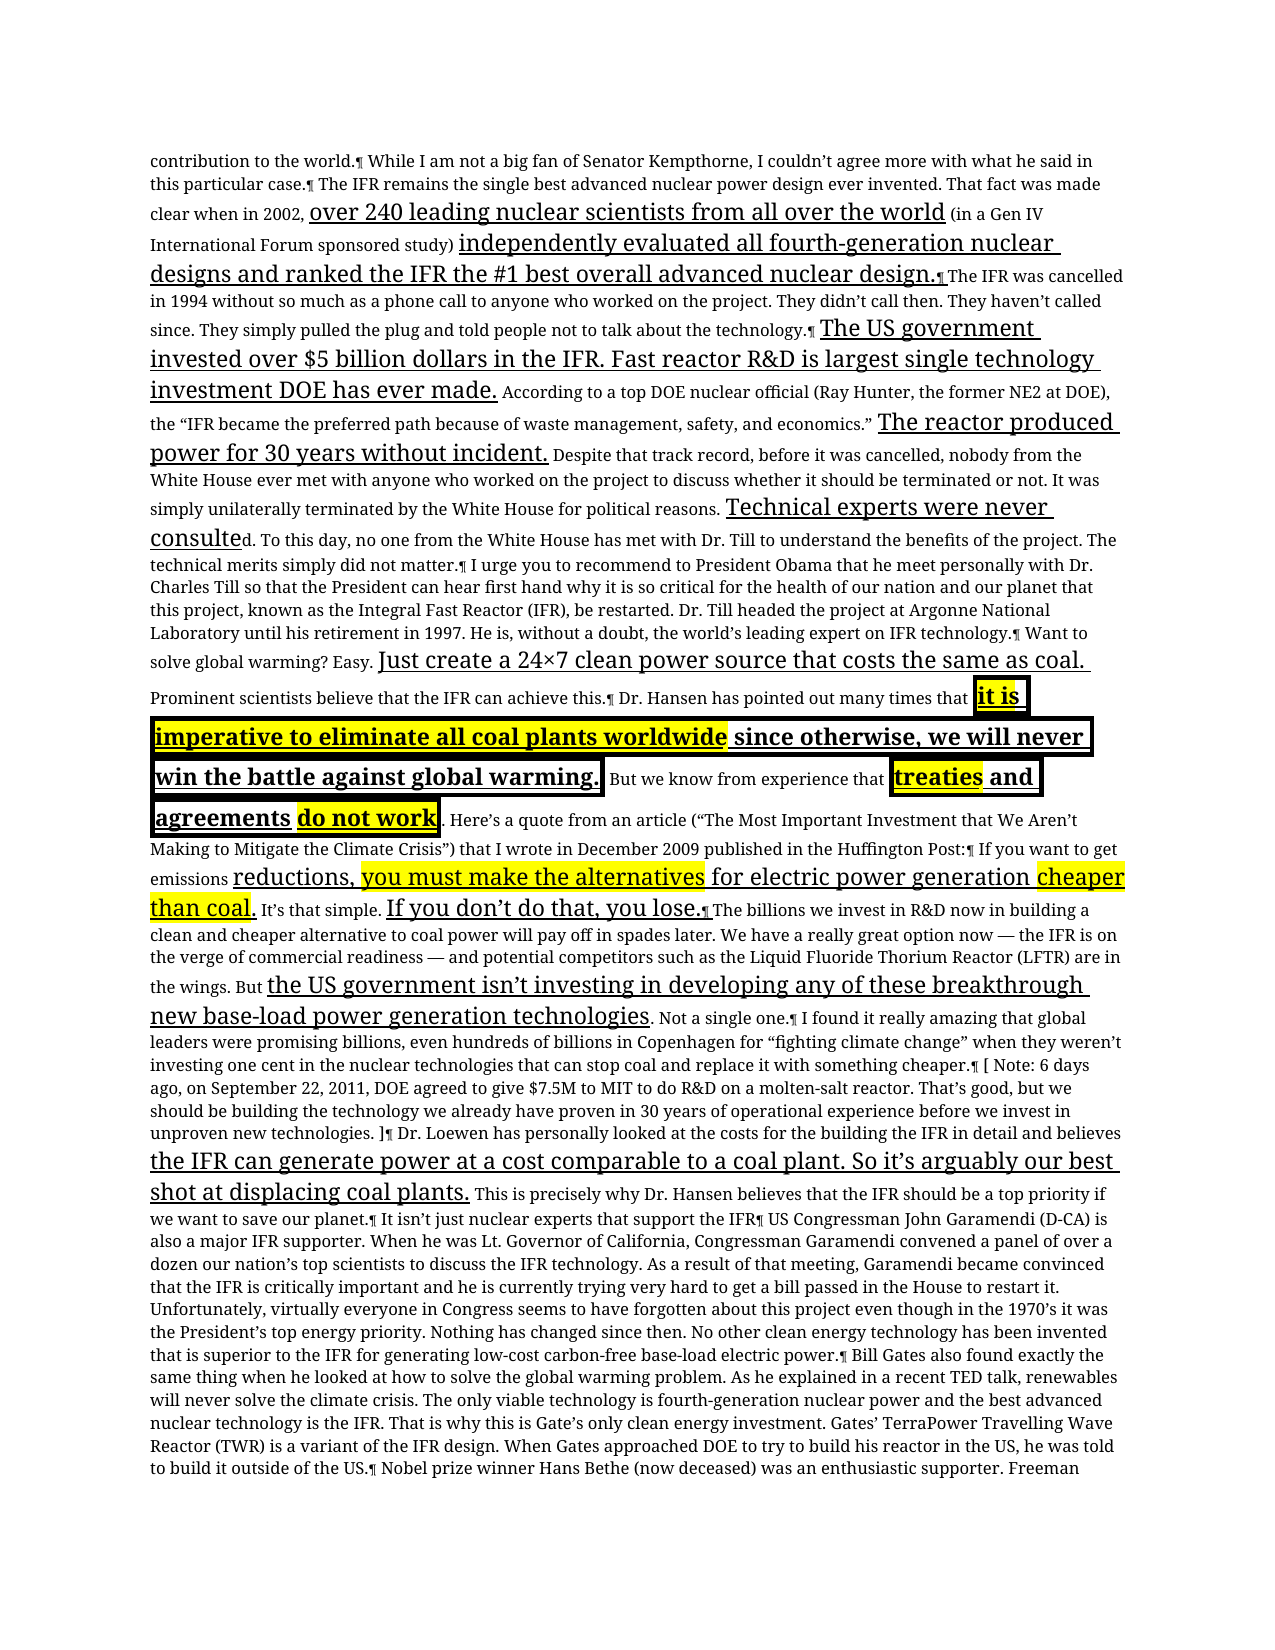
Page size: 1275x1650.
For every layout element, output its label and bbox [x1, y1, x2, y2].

text [150, 150, 1125, 1479]
